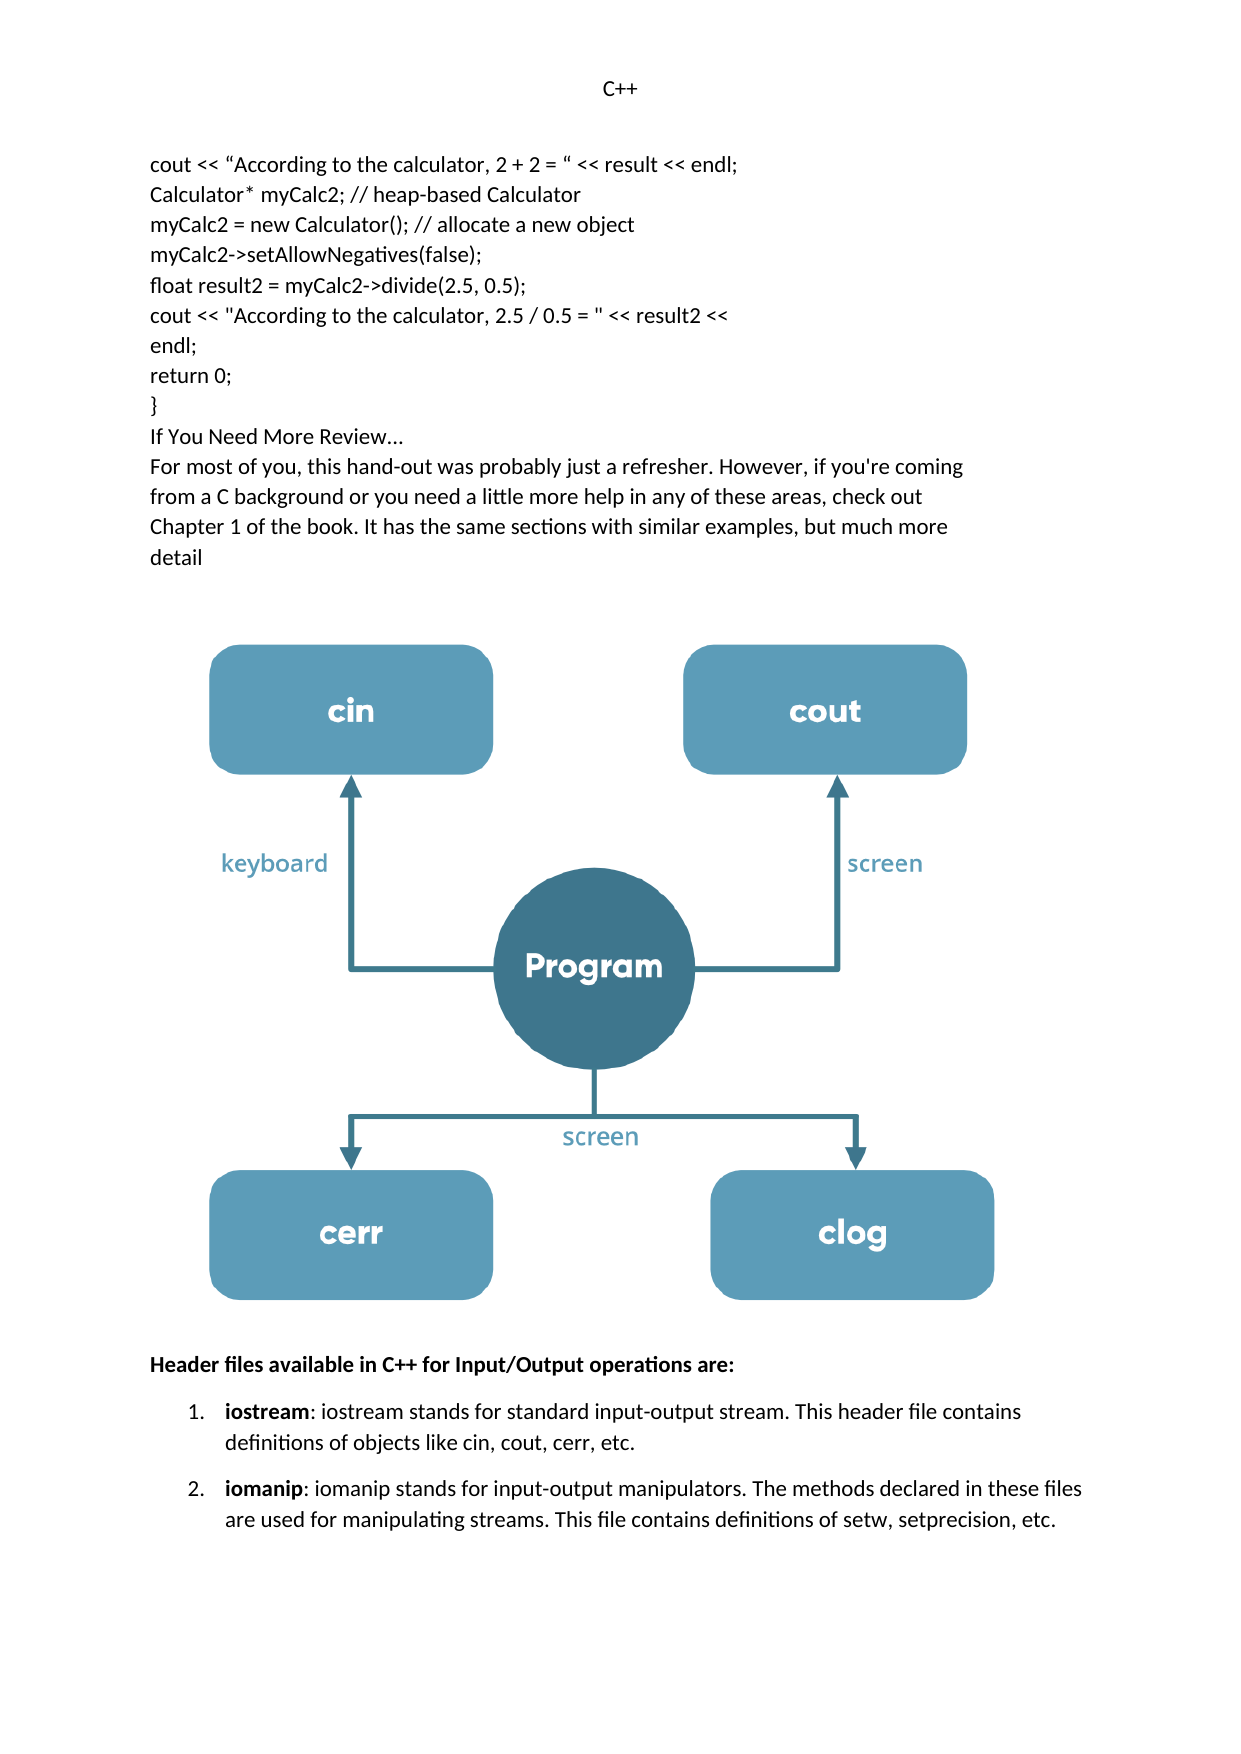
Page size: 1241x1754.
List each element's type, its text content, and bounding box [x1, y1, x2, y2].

list iomanip: iomanip stands for input-output manipulators. The methods declared in these files are used for manipulating streams. This file contains definitions of setw, setprecision, etc. [187, 1474, 1090, 1533]
picture [150, 636, 1015, 1332]
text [150, 150, 1090, 571]
list iostream: iostream stands for standard input-output stream. This header file contains definitions of objects like cin, cout, cerr, etc. [187, 1397, 1090, 1456]
text Header files available in C++ for Input/Output operations are: [150, 1351, 1090, 1379]
